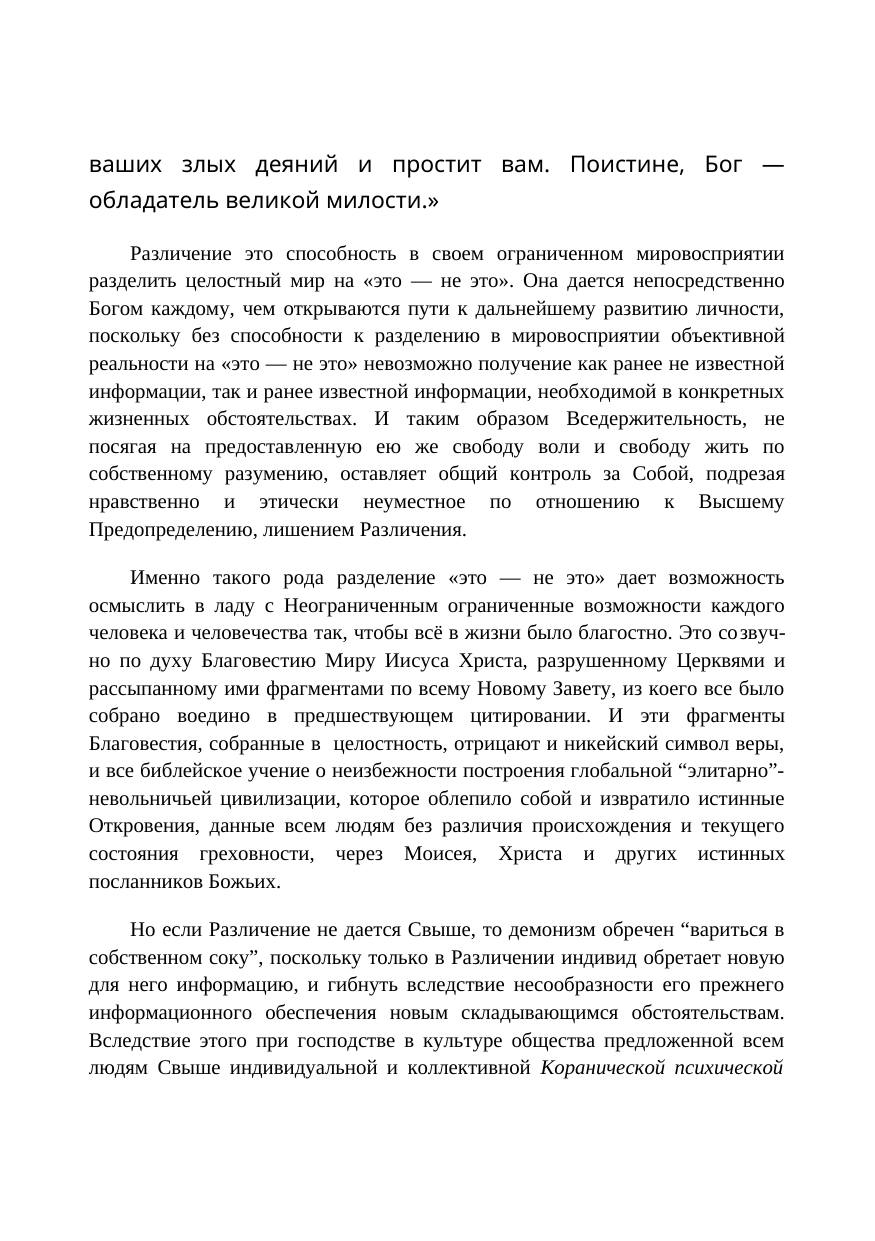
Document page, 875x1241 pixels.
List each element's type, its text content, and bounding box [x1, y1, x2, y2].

text Различение это способность в своем ограниченном мировосприятии разделить целостный мир на «это — не это». Она дается непосредственно Богом каждому, чем открываются пути к дальнейшему развитию личности, поскольку без способности к разделению в мировосприятии объективной реальности на «это — не это» невозможно получение как ранее не известной информации, так и ранее известной информации, необходимой в конкретных жизненных обстоятельствах. И таким образом Вседержительность, не посягая на предоставленную ею же свободу воли и свободу жить по собственному разумению, оставляет общий контроль за Собой, подрезая нравственно и этически неуместное по отношению к Высшему Предопределению, лишением Различения. [89, 241, 785, 541]
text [89, 917, 785, 1079]
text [89, 148, 785, 215]
text Именно такого рода разделение «это — не это» дает возможность осмыслить в ладу с Неограниченным ограниченные возможности каждого человека и человечества так, чтобы всё в жизни было благостно. Это созвучно по духу Благовестию Миру Иисуса Христа, разрушенному Церквями и рассыпанному ими фрагментами по всему Новому Завету, из коего все было собрано воедино в предшествующем цитировании. И эти фрагменты Благовестия, собранные в целостность, отрицают и никейский символ веры, и все библейское учение о неизбежности построения глобальной “элитарно”-невольничьей цивилизации, которое облепило собой и извратило истинные Откровения, данные всем людям без различия происхождения и текущего состояния греховности, через Моисея, Христа и других истинных посланников Божьих. [89, 565, 785, 893]
